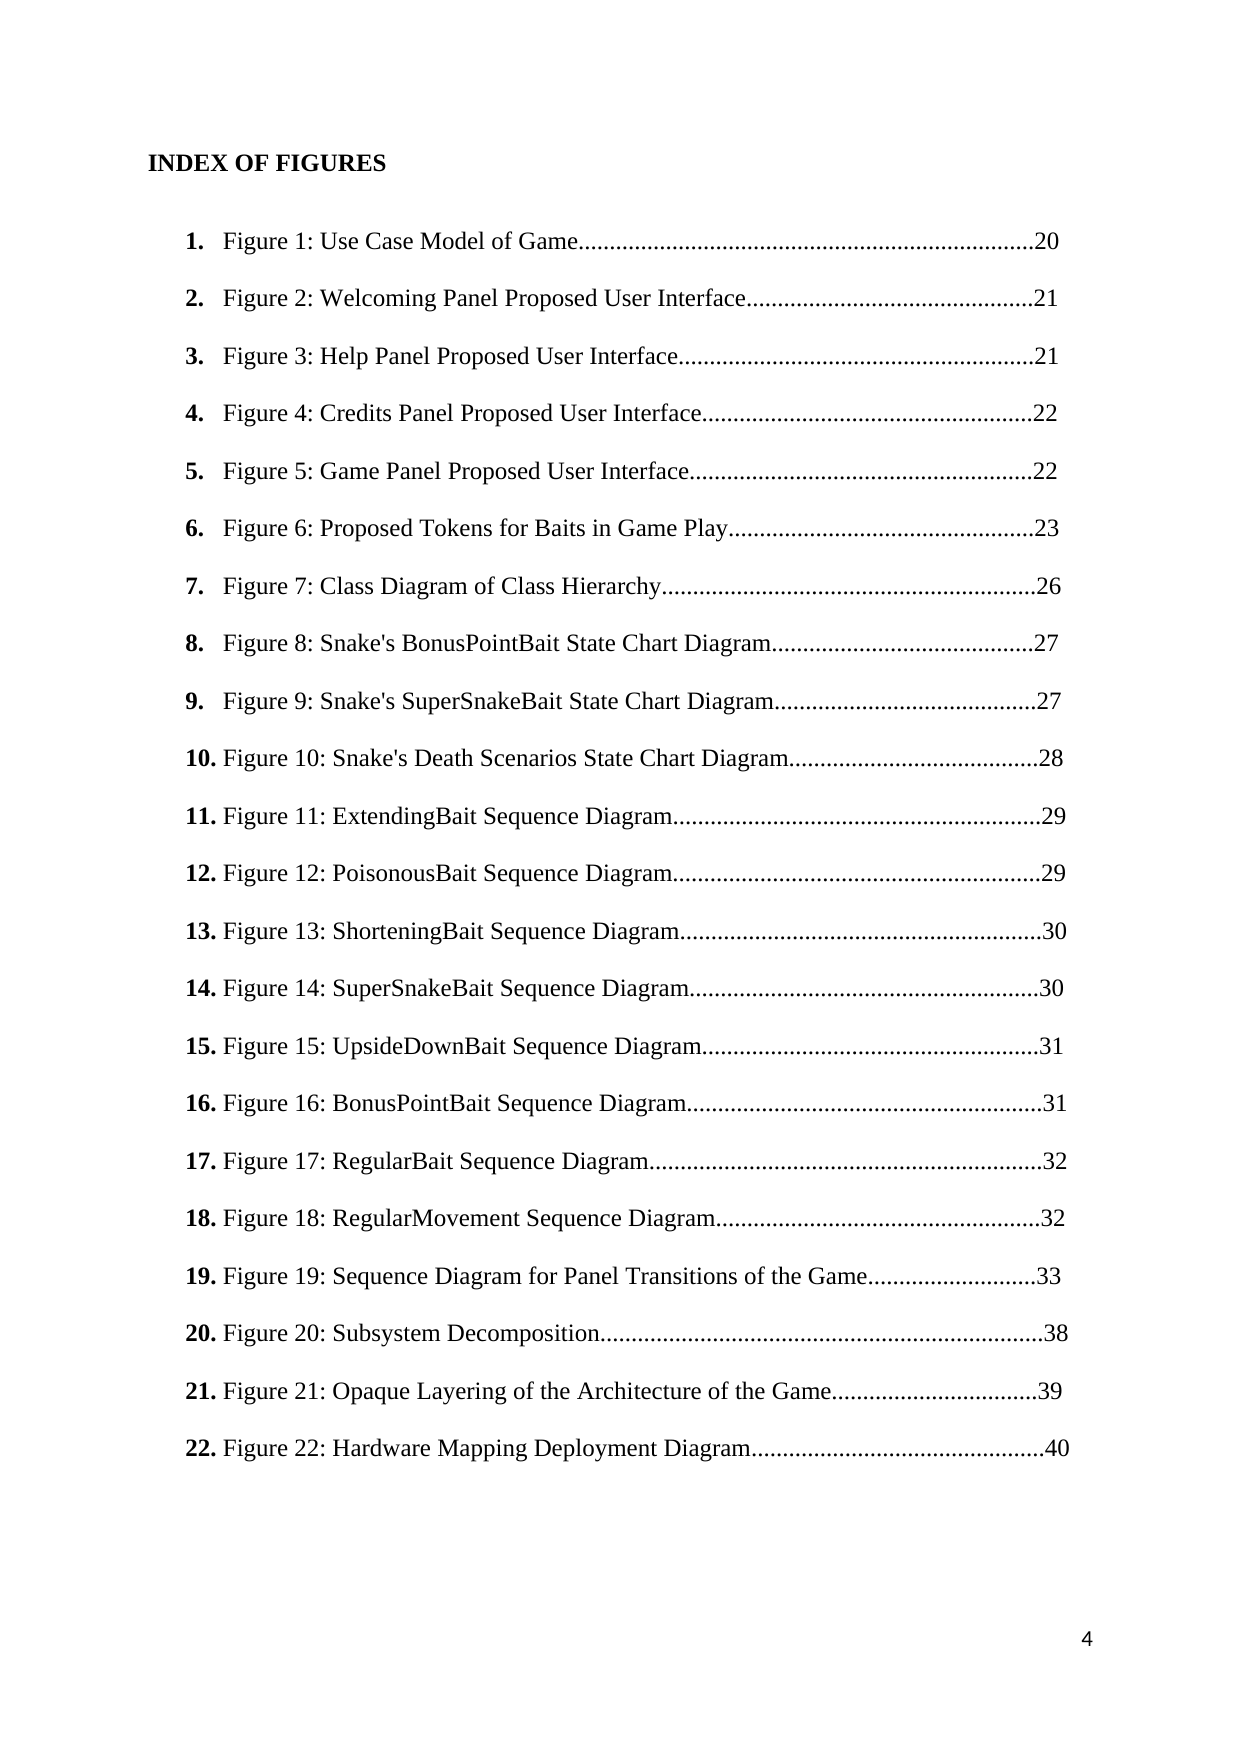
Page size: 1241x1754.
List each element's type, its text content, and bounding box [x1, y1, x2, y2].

list Figure 10: Snake's Death Scenarios State Chart Diagram........................................28 [185, 743, 1093, 772]
list Figure 15: UpsideDownBait Sequence Diagram......................................................31 [185, 1031, 1093, 1060]
list Figure 19: Sequence Diagram for Panel Transitions of the Game...........................33 [185, 1261, 1093, 1290]
list Figure 21: Opaque Layering of the Architecture of the Game.................................39 [185, 1376, 1093, 1405]
list Figure 16: BonusPointBait Sequence Diagram.........................................................31 [185, 1088, 1093, 1117]
list Figure 18: RegularMovement Sequence Diagram....................................................32 [185, 1203, 1093, 1232]
list Figure 4: Credits Panel Proposed User Interface.....................................................22 [185, 398, 1093, 427]
list Figure 1: Use Case Model of Game.........................................................................20 [185, 226, 1093, 255]
list Figure 17: RegularBait Sequence Diagram...............................................................32 [185, 1146, 1093, 1175]
list Figure 9: Snake's SuperSnakeBait State Chart Diagram..........................................27 [185, 686, 1093, 715]
list Figure 20: Subsystem Decomposition.......................................................................38 [185, 1318, 1093, 1347]
text INDEX OF FIGURES [148, 148, 1093, 176]
list Figure 11: ExtendingBait Sequence Diagram...........................................................29 [185, 801, 1093, 830]
list Figure 13: ShorteningBait Sequence Diagram..........................................................30 [185, 916, 1093, 945]
list Figure 7: Class Diagram of Class Hierarchy............................................................26 [185, 571, 1093, 600]
list Figure 3: Help Panel Proposed User Interface.........................................................21 [185, 341, 1093, 370]
list Figure 8: Snake's BonusPointBait State Chart Diagram..........................................27 [185, 628, 1093, 657]
list Figure 5: Game Panel Proposed User Interface.......................................................22 [185, 456, 1093, 485]
list Figure 22: Hardware Mapping Deployment Diagram...............................................40 [185, 1433, 1093, 1462]
list Figure 12: PoisonousBait Sequence Diagram...........................................................29 [185, 858, 1093, 887]
list Figure 2: Welcoming Panel Proposed User Interface..............................................21 [185, 283, 1093, 312]
list Figure 14: SuperSnakeBait Sequence Diagram........................................................30 [185, 973, 1093, 1002]
list Figure 6: Proposed Tokens for Baits in Game Play.................................................23 [185, 513, 1093, 542]
